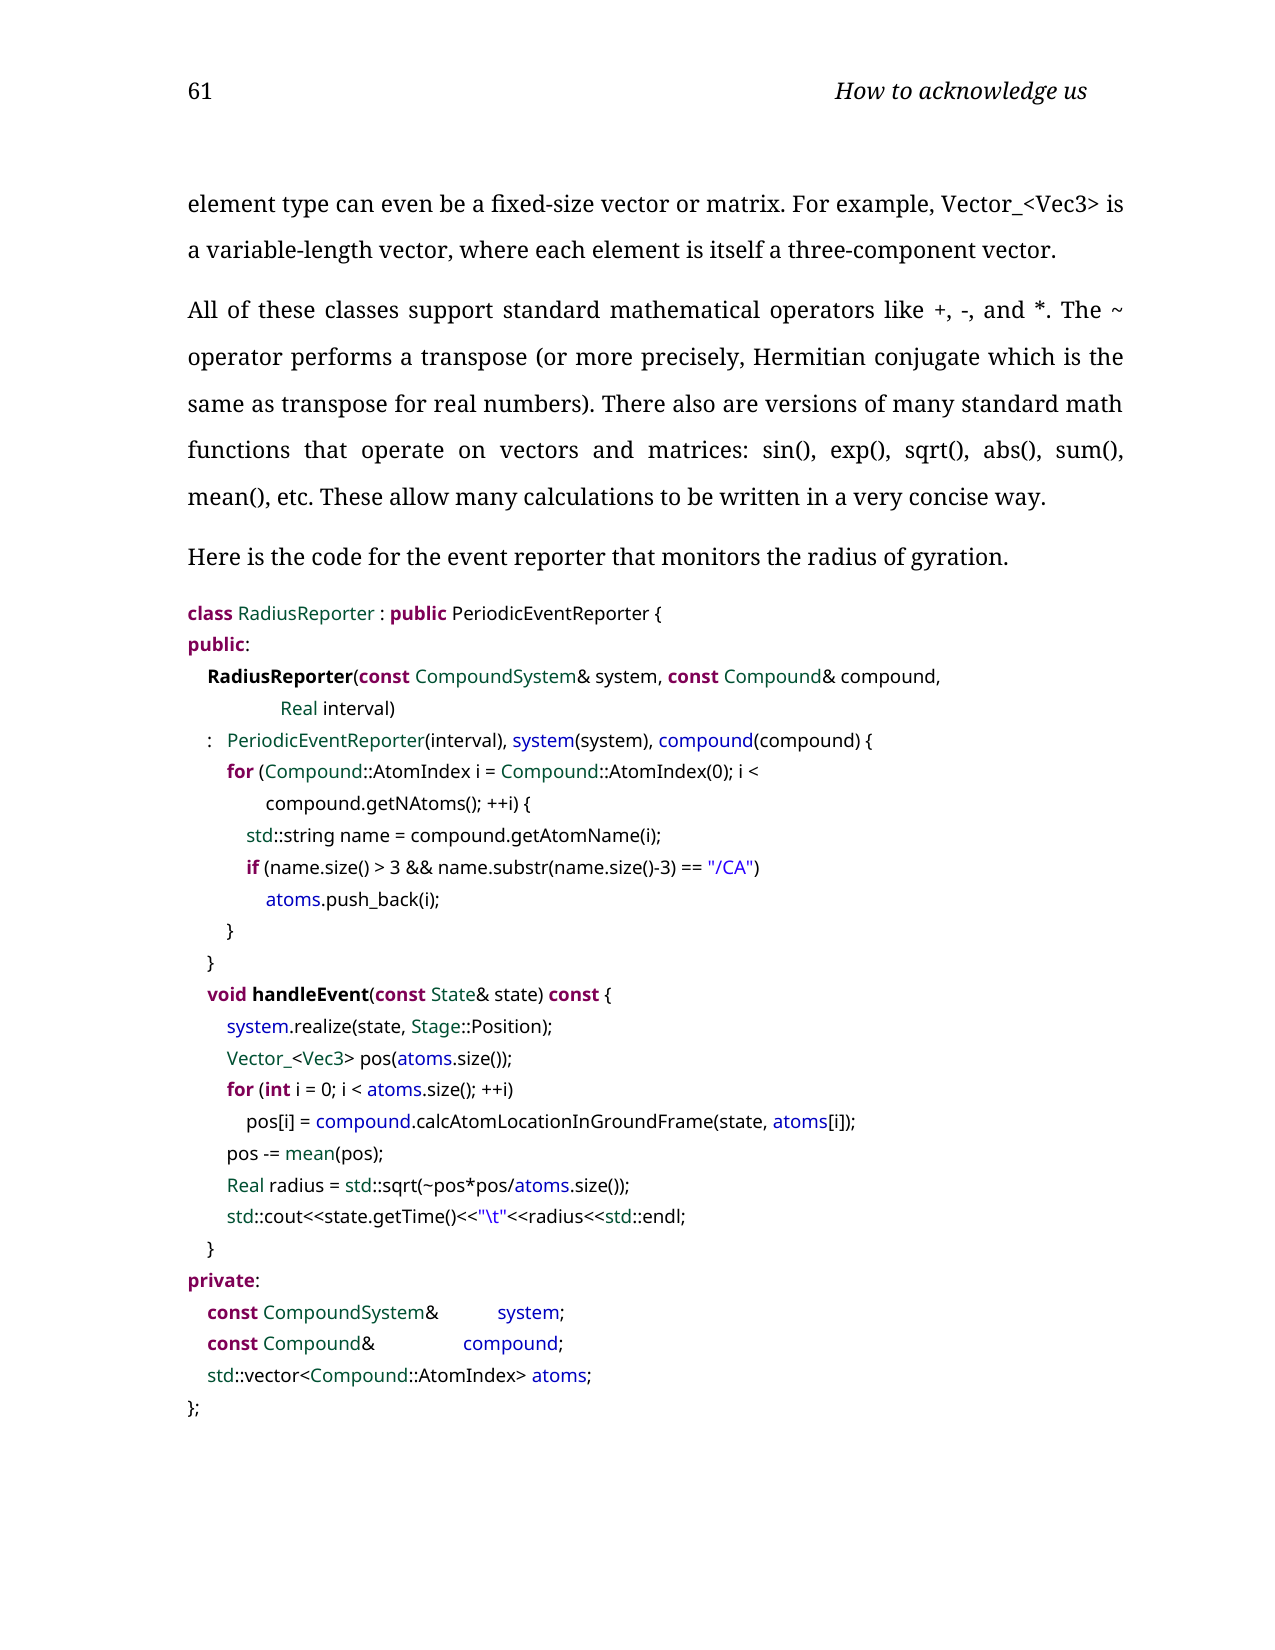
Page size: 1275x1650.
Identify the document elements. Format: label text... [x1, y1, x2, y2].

text void handleEvent(const State& state) const { [187, 981, 1125, 1007]
text pos -= mean(pos); [187, 1140, 1125, 1166]
text }; [187, 1394, 1125, 1420]
text for (int i = 0; i < atoms.size(); ++i) [187, 1077, 1125, 1102]
text All of these classes support standard mathematical operators like +, -, and *. The ~ operator performs a transpose (or more precisely, Hermitian conjugate which is the same as transpose for real numbers). There also are versions of many standard math functions that operate on vectors and matrices: sin(), exp(), sqrt(), abs(), sum(), mean(), etc. These allow many calculations to be written in a very concise way. [187, 294, 1125, 512]
text class RadiusReporter : public PeriodicEventReporter { [187, 600, 1125, 626]
text public: [187, 632, 1125, 657]
text Real radius = std::sqrt(~pos*pos/atoms.size()); [187, 1172, 1125, 1197]
text system.realize(state, Stage::Position); [187, 1013, 1125, 1038]
text std::vector<Compound::AtomIndex> atoms; [187, 1362, 1125, 1388]
text for (Compound::AtomIndex i = Compound::AtomIndex(0); i < [187, 759, 1125, 784]
text } [187, 949, 1125, 975]
text if (name.size() > 3 && name.substr(name.size()-3) == "/CA") [187, 854, 1125, 880]
text pos[i] = compound.calcAtomLocationInGroundFrame(state, atoms[i]); [187, 1108, 1125, 1134]
text atoms.push_back(i); [187, 886, 1125, 911]
text private: [187, 1267, 1125, 1293]
text Here is the code for the event reporter that monitors the radius of gyration. [187, 541, 1125, 572]
text const Compound& compound; [187, 1331, 1125, 1356]
text const CompoundSystem& system; [187, 1299, 1125, 1324]
text std::cout<<state.getTime()<<"\t"<<radius<<std::endl; [187, 1204, 1125, 1229]
text } [187, 918, 1125, 943]
text RadiusReporter(const CompoundSystem& system, const Compound& compound, [187, 663, 1125, 689]
text : PeriodicEventReporter(interval), system(system), compound(compound) { [187, 727, 1125, 753]
text compound.getNAtoms(); ++i) { [187, 791, 1125, 816]
text std::string name = compound.getAtomName(i); [187, 822, 1125, 848]
text } [187, 1235, 1125, 1261]
text Vector_<Vec3> pos(atoms.size()); [187, 1045, 1125, 1070]
text Real interval) [187, 695, 1125, 721]
